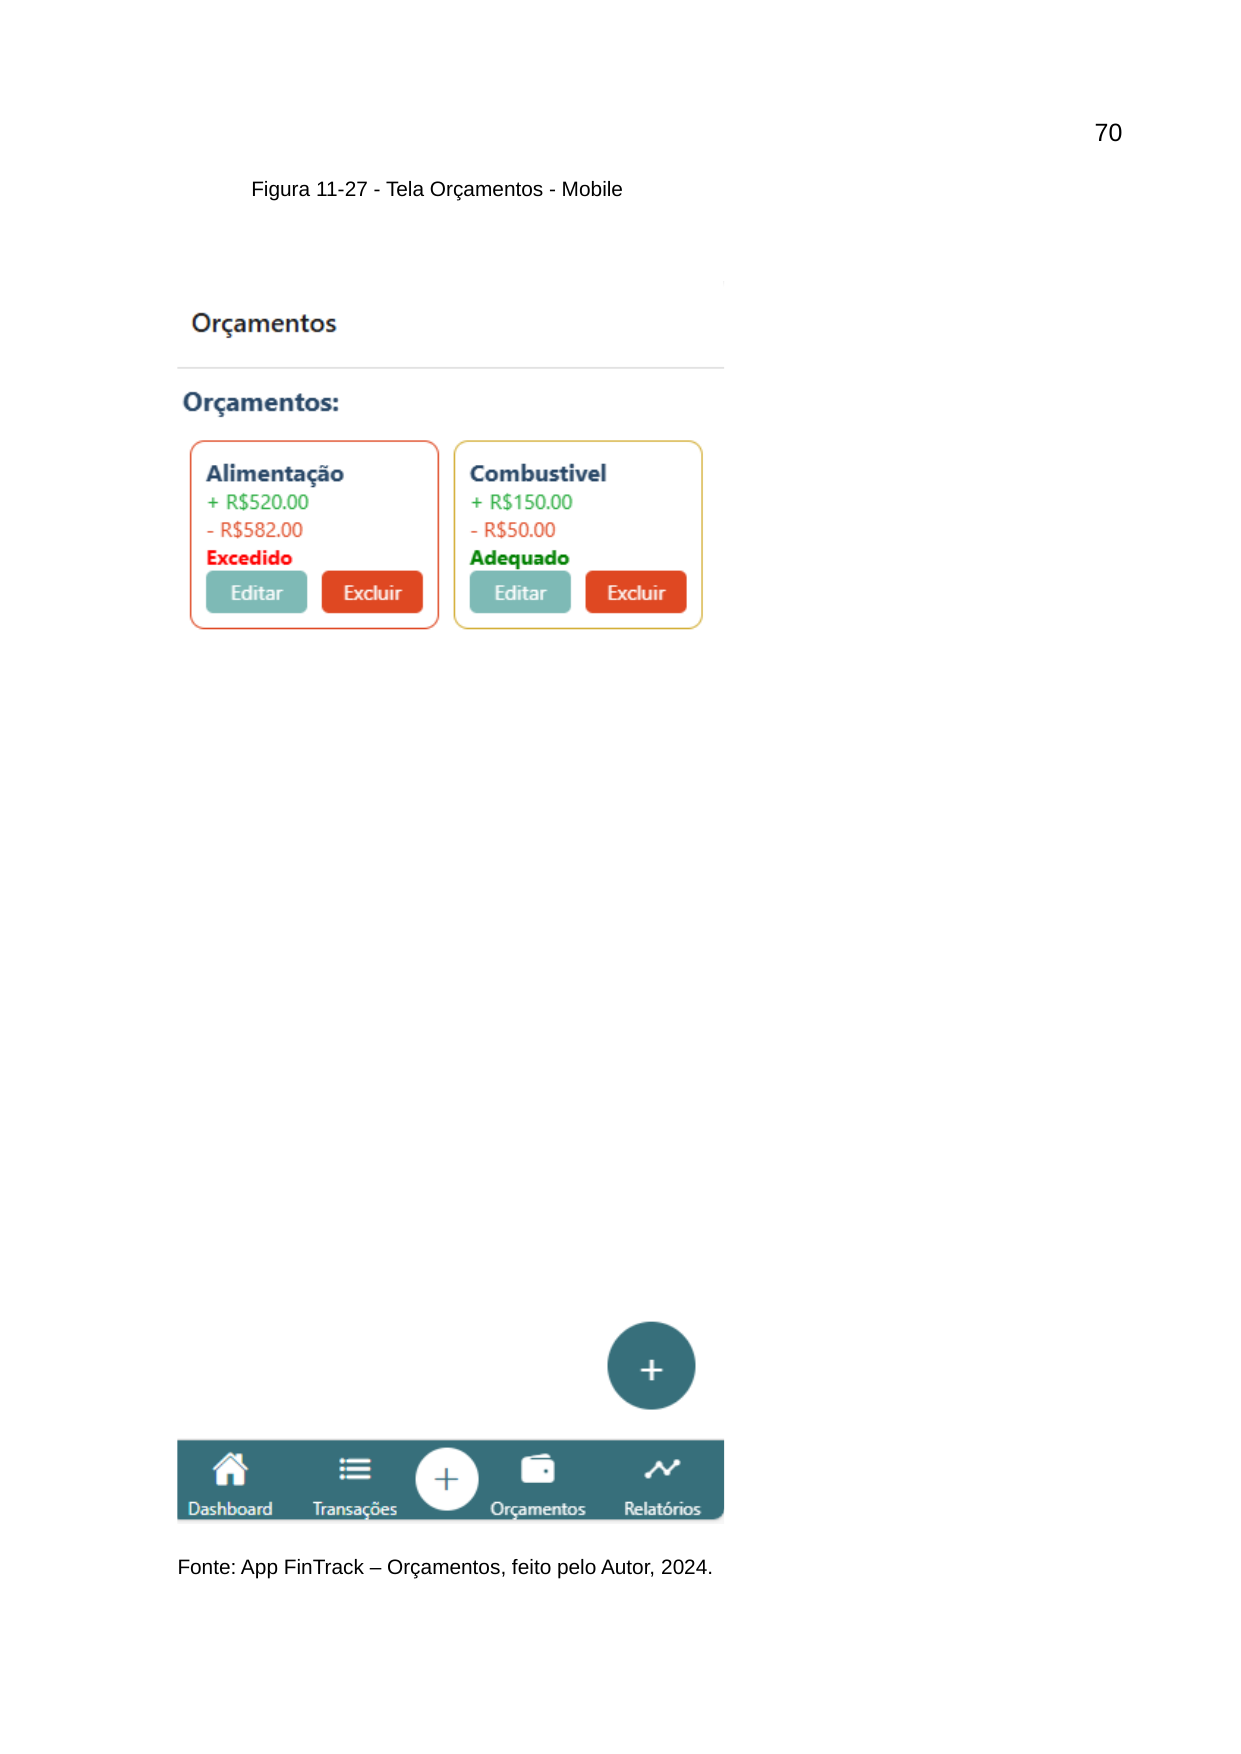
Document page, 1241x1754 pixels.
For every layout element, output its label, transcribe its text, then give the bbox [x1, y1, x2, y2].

text Fonte: App FinTrack – Orçamentos, feito pelo Autor, 2024. [177, 1554, 1122, 1578]
picture [177, 281, 725, 1524]
